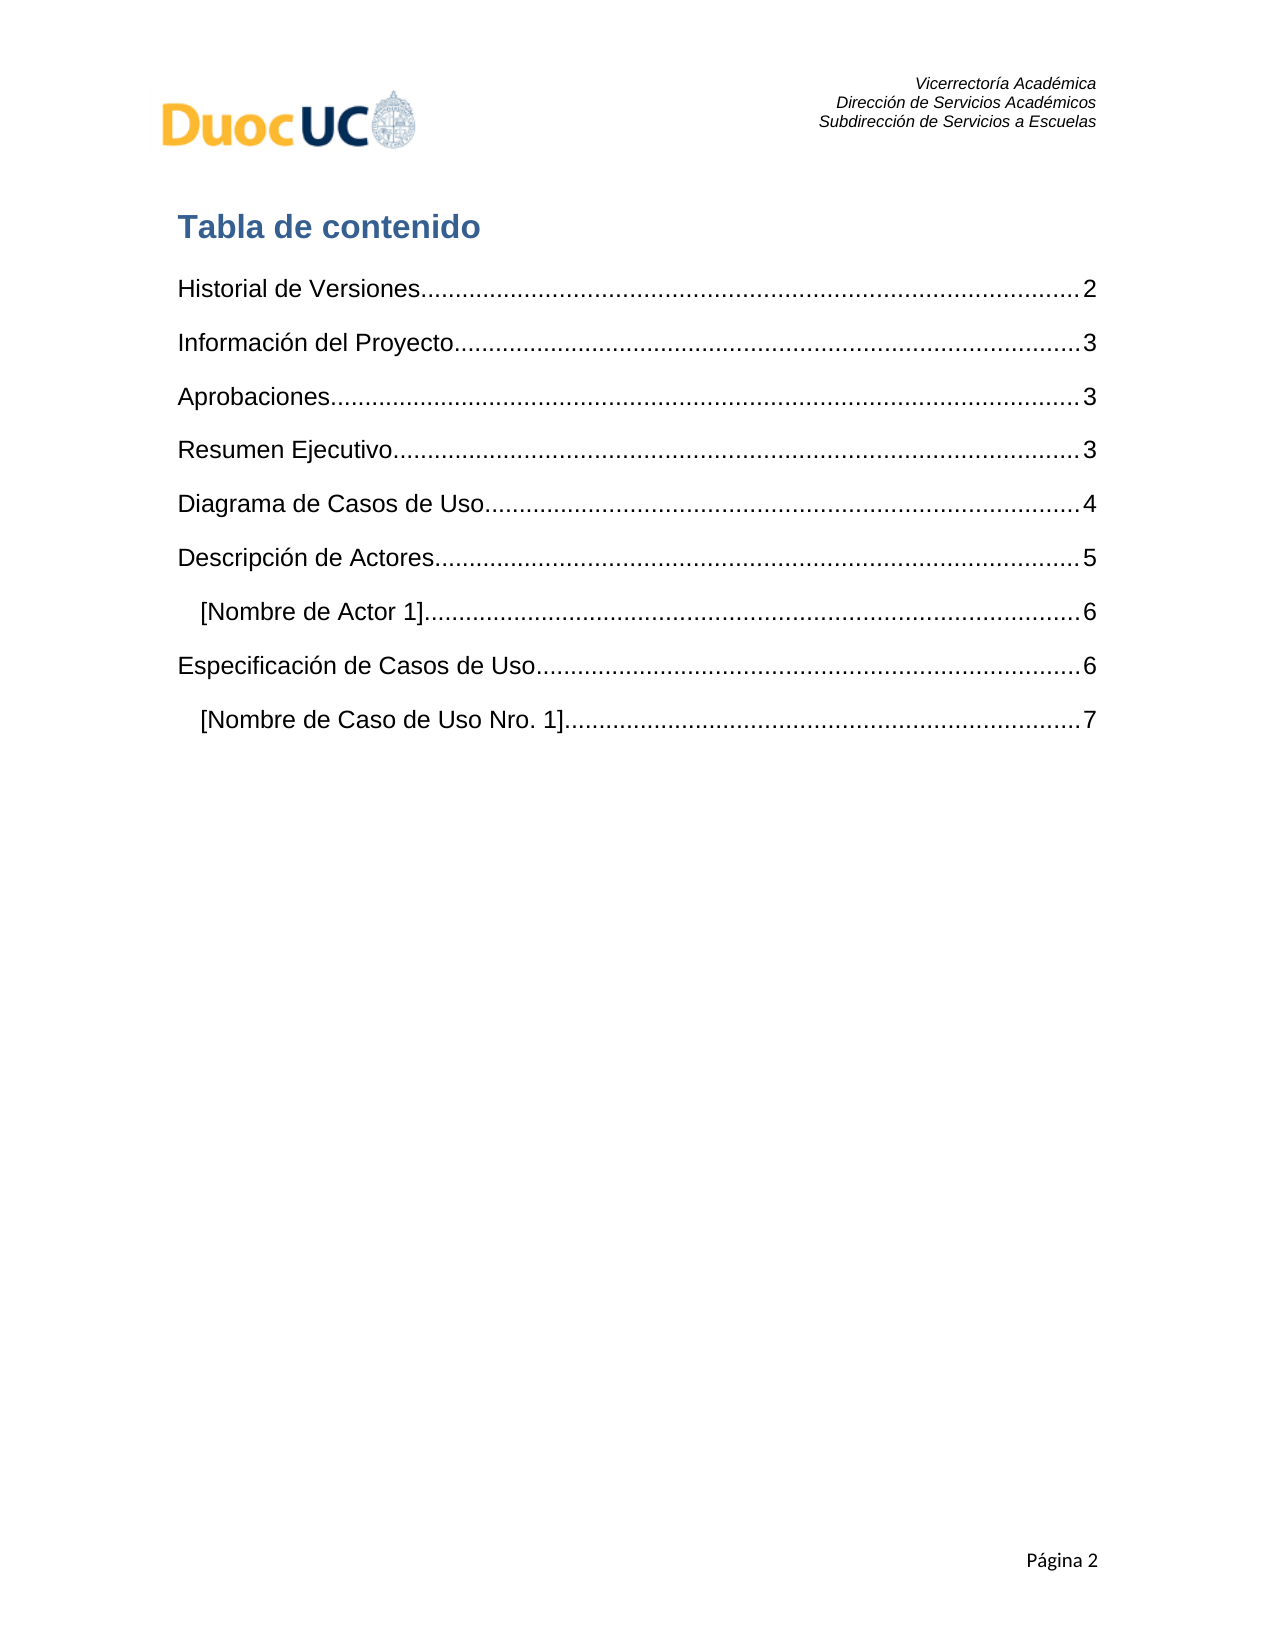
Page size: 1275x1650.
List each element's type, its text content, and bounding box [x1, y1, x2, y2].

text Tabla de contenido [177, 207, 1098, 245]
text Historial de Versiones 2 [177, 274, 1098, 303]
text [Nombre de Caso de Uso Nro. 1] 7 [200, 705, 1098, 733]
picture [150, 85, 424, 154]
text Aprobaciones 3 [177, 382, 1098, 410]
text Especificación de Casos de Uso 6 [177, 651, 1098, 680]
text Información del Proyecto 3 [177, 328, 1098, 357]
text Descripción de Actores 5 [177, 543, 1098, 572]
text Resumen Ejecutivo 3 [177, 436, 1098, 464]
text Diagrama de Casos de Uso 4 [177, 489, 1098, 518]
text [Nombre de Actor 1] 6 [200, 597, 1098, 626]
